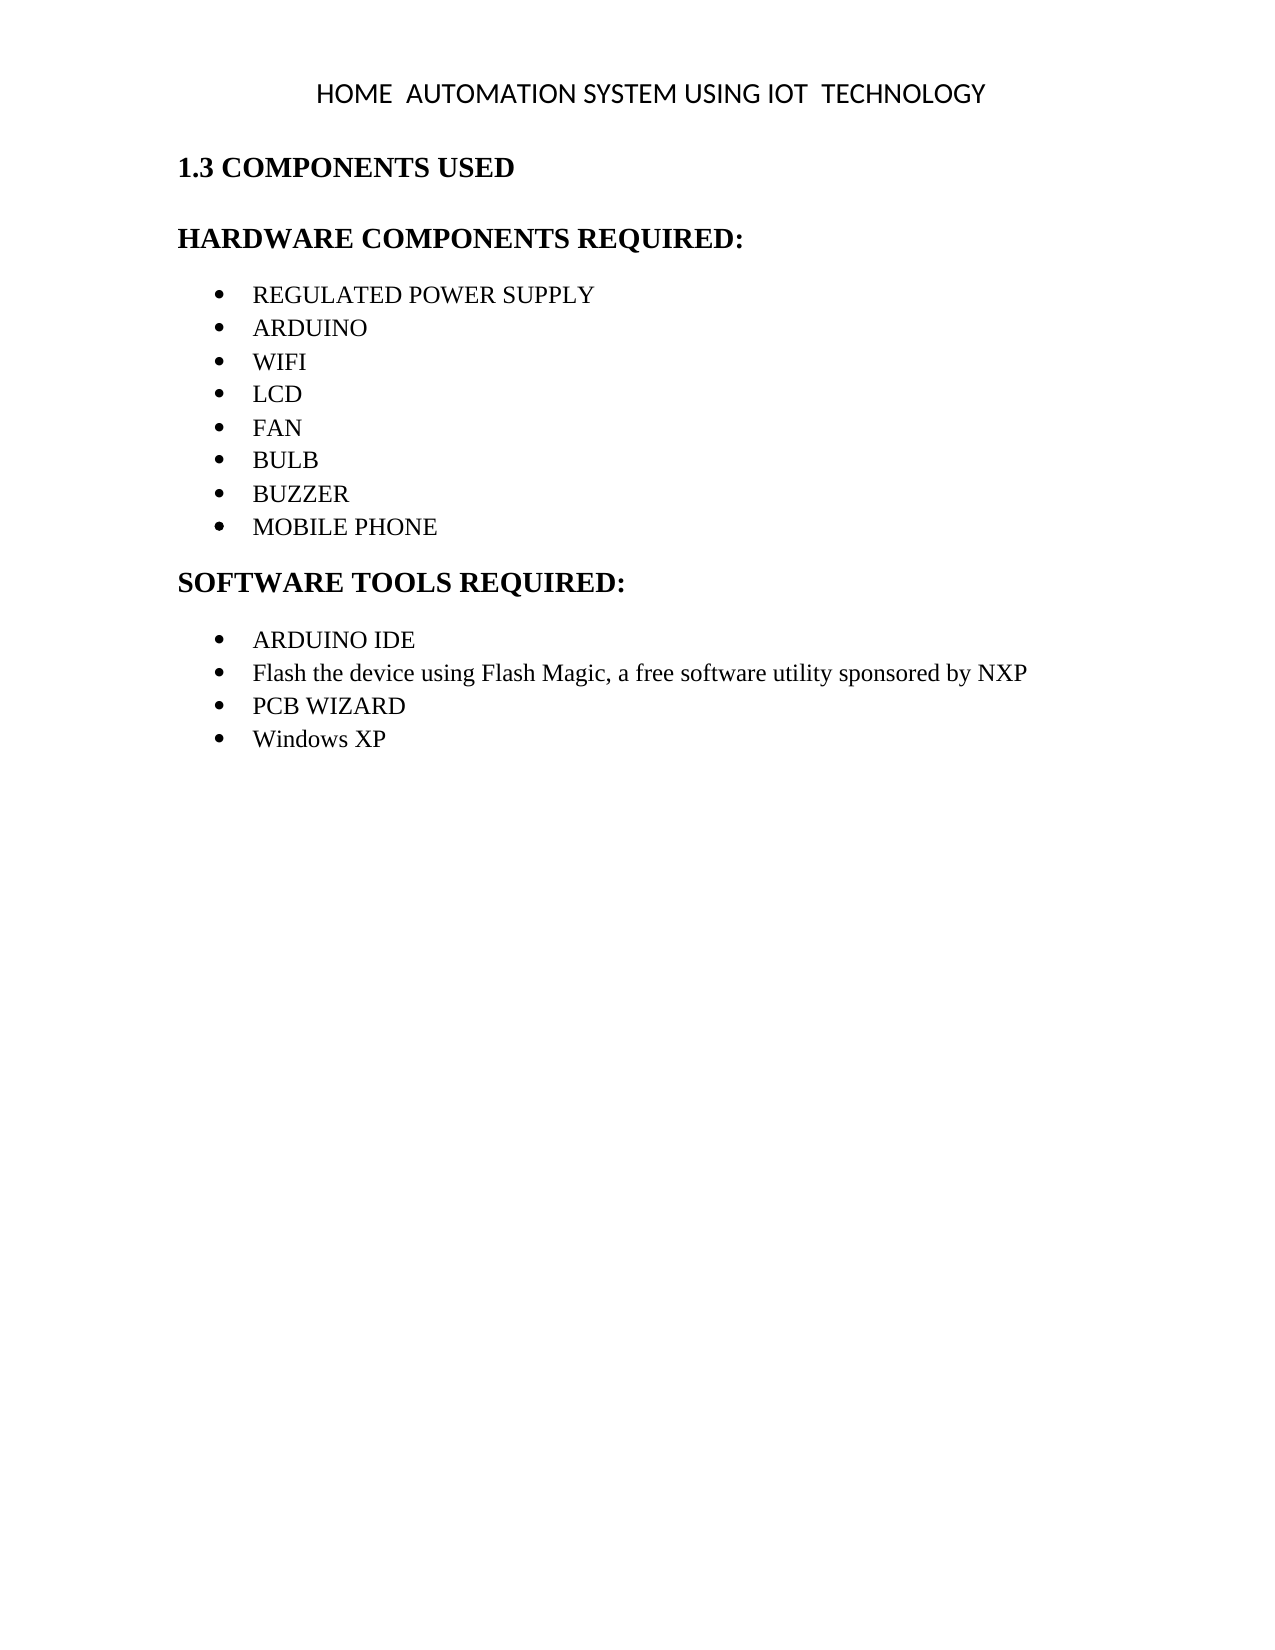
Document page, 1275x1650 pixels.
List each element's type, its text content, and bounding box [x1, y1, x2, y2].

list MOBILE PHONE [215, 512, 1125, 540]
list Flash the device using Flash Magic, a free software utility sponsored by NXP [215, 658, 1125, 687]
list WIFI [215, 347, 1125, 375]
text SOFTWARE TOOLS REQUIRED: [177, 566, 1125, 599]
text HARDWARE COMPONENTS REQUIRED: [177, 221, 1125, 255]
list LCD [215, 379, 1125, 408]
text 1.3 COMPONENTS USED [177, 150, 1125, 183]
list ARDUINO IDE [215, 625, 1125, 654]
list ARDUINO [215, 313, 1125, 342]
list Windows XP [215, 724, 1125, 753]
list BUZZER [215, 479, 1125, 507]
list FAN [215, 413, 1125, 441]
list BULB [215, 446, 1125, 474]
list REGULATED POWER SUPPLY [215, 281, 1125, 309]
list PCB WIZARD [215, 691, 1125, 720]
